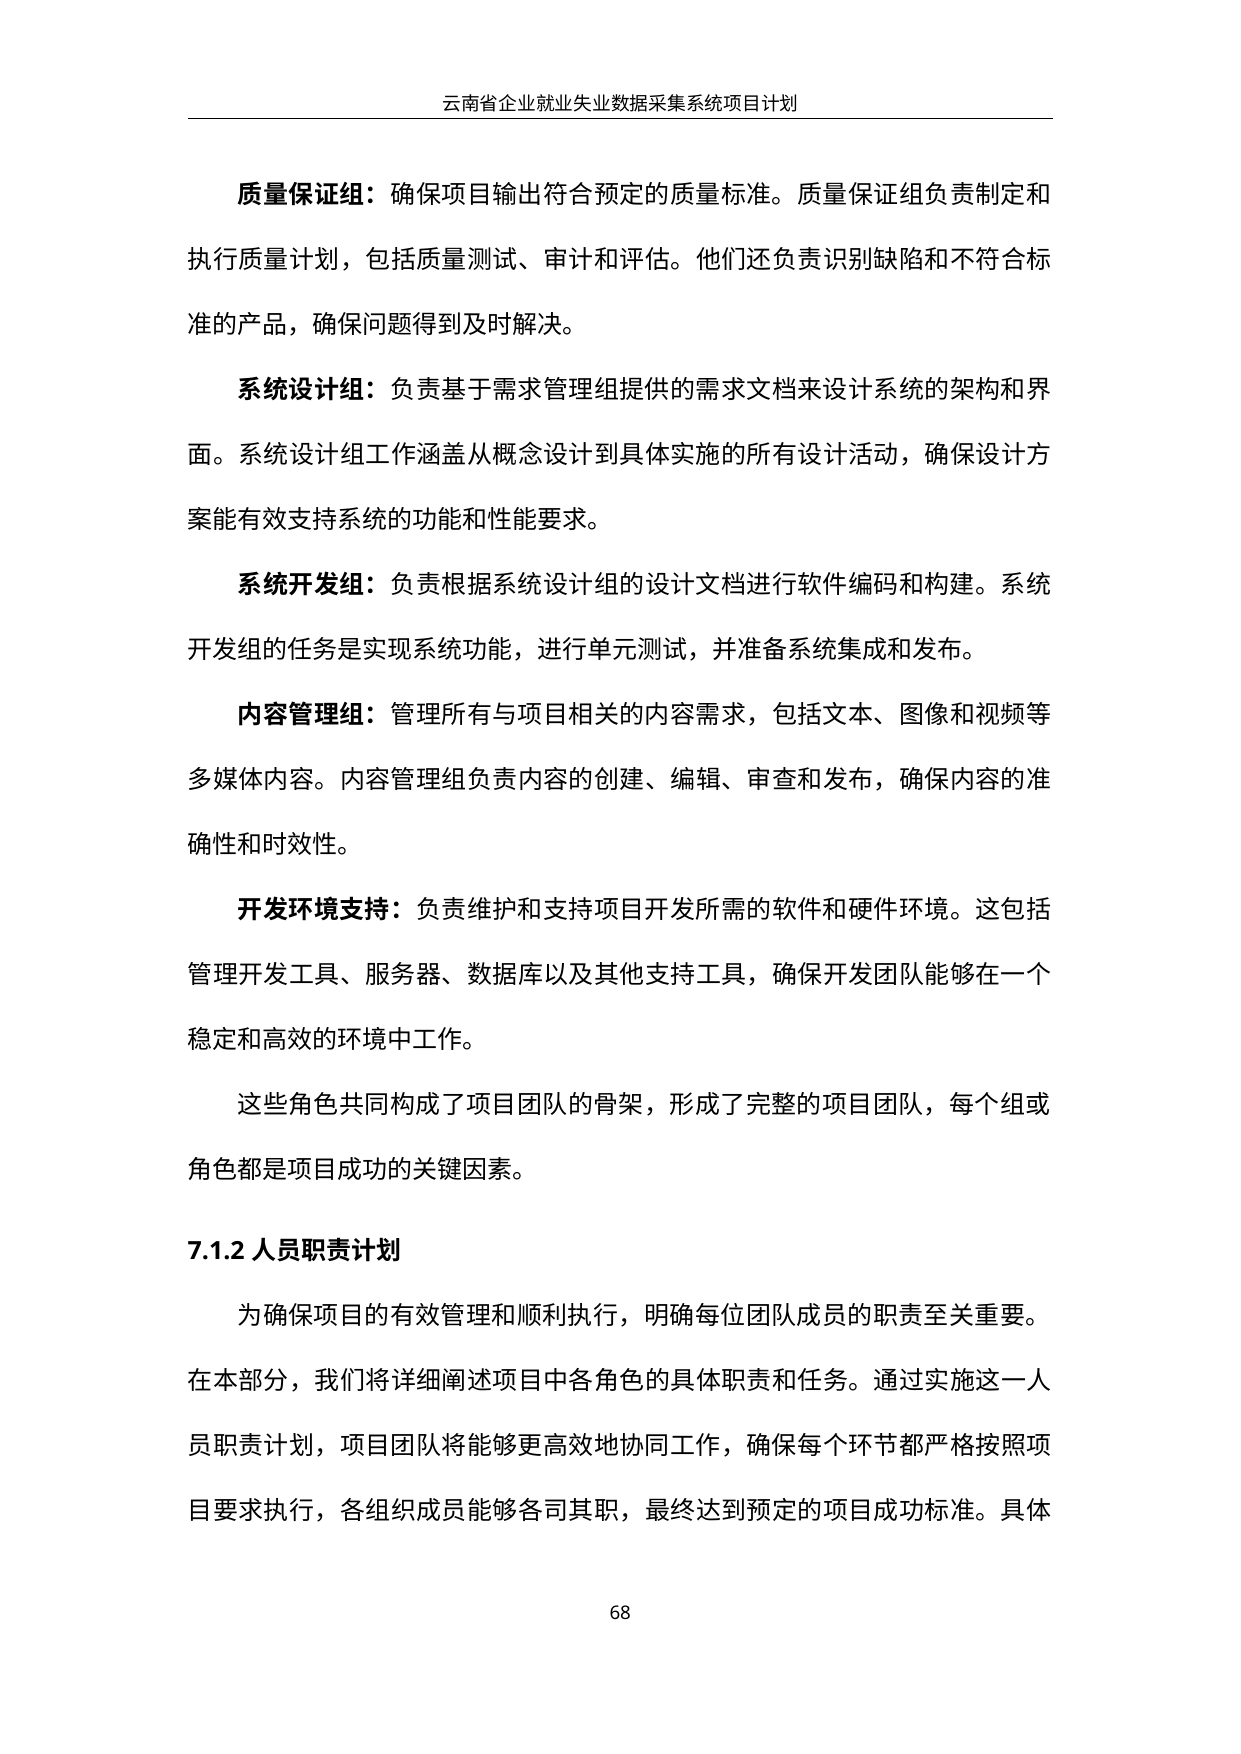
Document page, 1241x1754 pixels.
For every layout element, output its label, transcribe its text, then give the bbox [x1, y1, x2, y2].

text 7.1.2 人员职责计划 [187, 1216, 1053, 1281]
text 系统开发组：负责根据系统设计组的设计文档进行软件编码和构建。系统开发组的任务是实现系统功能，进行单元测试，并准备系统集成和发布。 [187, 550, 1053, 680]
text 质量保证组：确保项目输出符合预定的质量标准。质量保证组负责制定和执行质量计划，包括质量测试、审计和评估。他们还负责识别缺陷和不符合标准的产品，确保问题得到及时解决。 [187, 160, 1053, 355]
text 系统设计组：负责基于需求管理组提供的需求文档来设计系统的架构和界面。系统设计组工作涵盖从概念设计到具体实施的所有设计活动，确保设计方案能有效支持系统的功能和性能要求。 [187, 355, 1053, 550]
text 这些角色共同构成了项目团队的骨架，形成了完整的项目团队，每个组或角色都是项目成功的关键因素。 [187, 1070, 1053, 1200]
text 内容管理组：管理所有与项目相关的内容需求，包括文本、图像和视频等多媒体内容。内容管理组负责内容的创建、编辑、审查和发布，确保内容的准确性和时效性。 [187, 680, 1053, 875]
text 开发环境支持：负责维护和支持项目开发所需的软件和硬件环境。这包括管理开发工具、服务器、数据库以及其他支持工具，确保开发团队能够在一个稳定和高效的环境中工作。 [187, 875, 1053, 1070]
